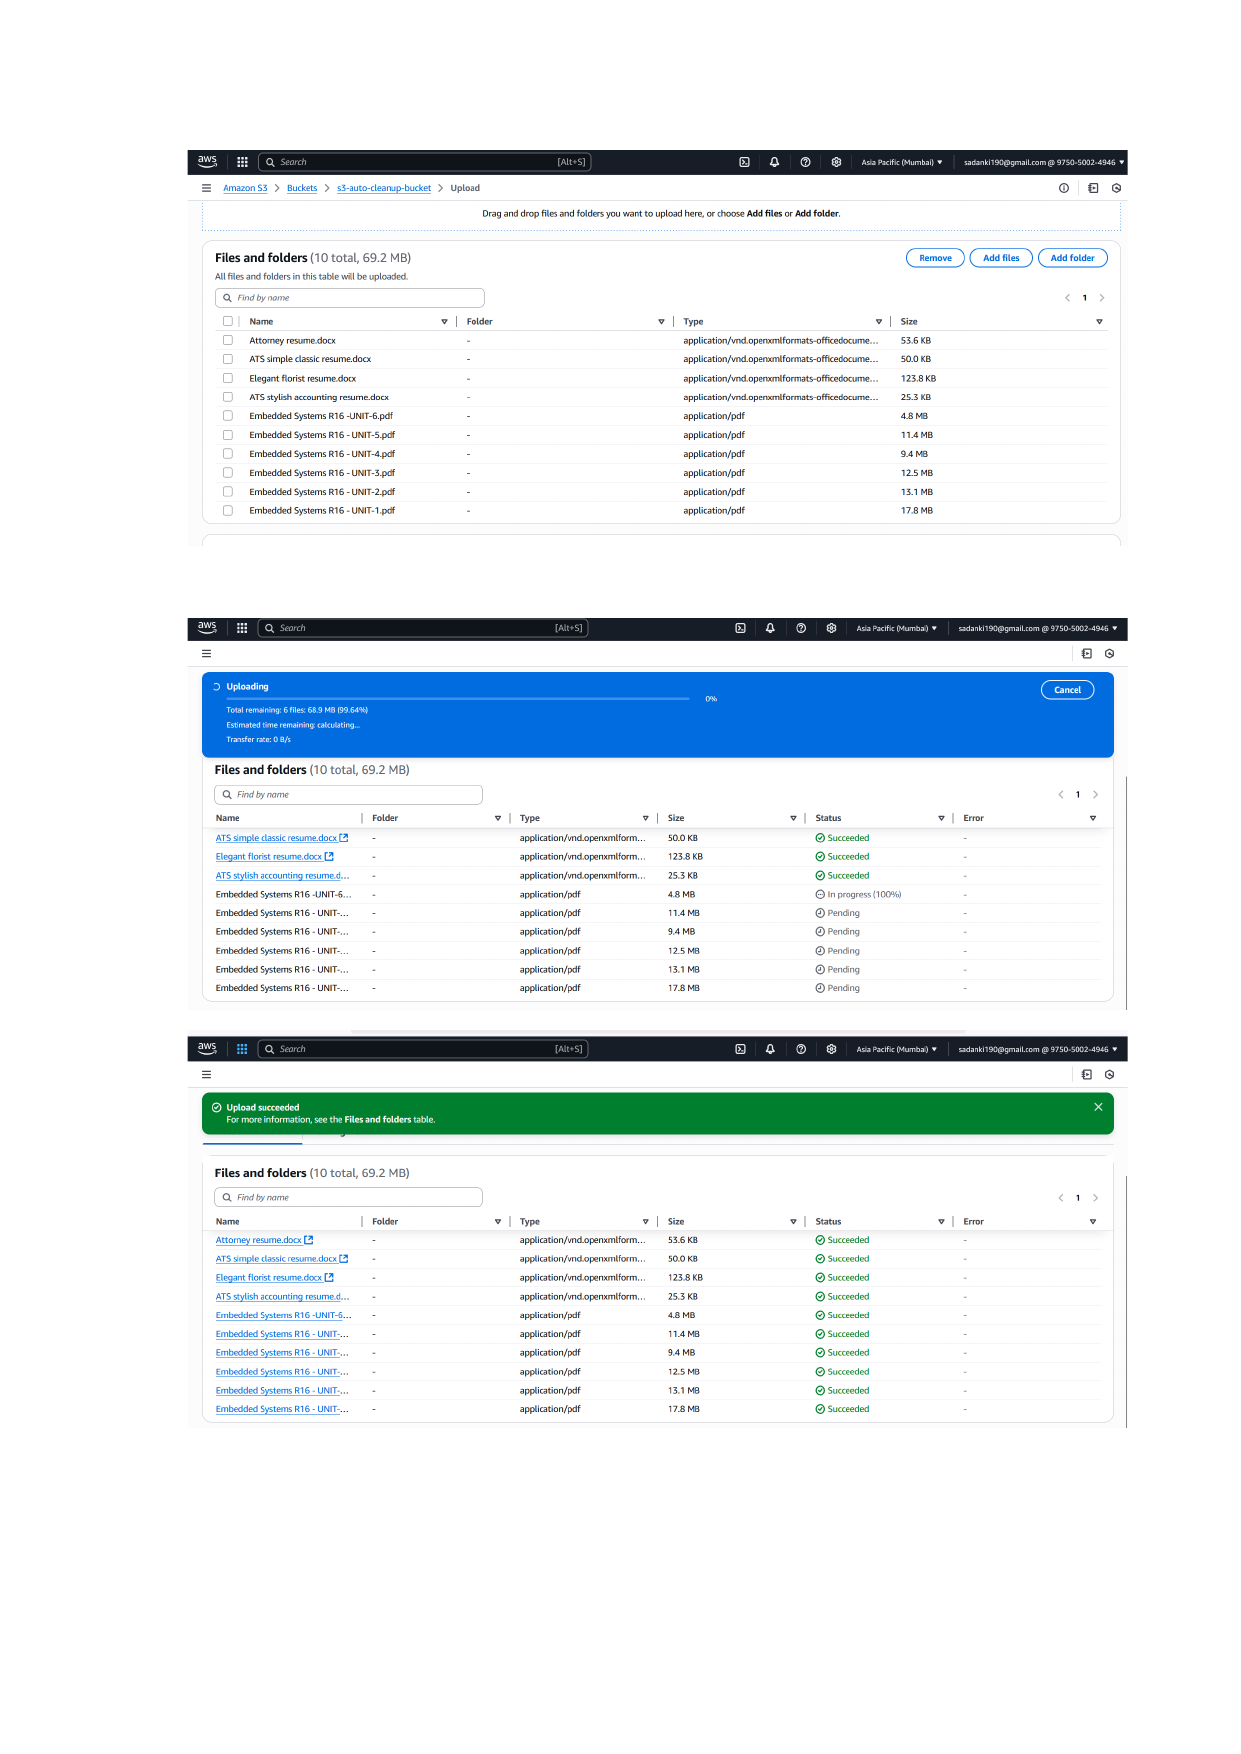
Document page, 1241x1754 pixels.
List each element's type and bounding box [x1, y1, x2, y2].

picture [187, 150, 1128, 546]
picture [187, 1030, 1128, 1428]
picture [187, 618, 1128, 1010]
